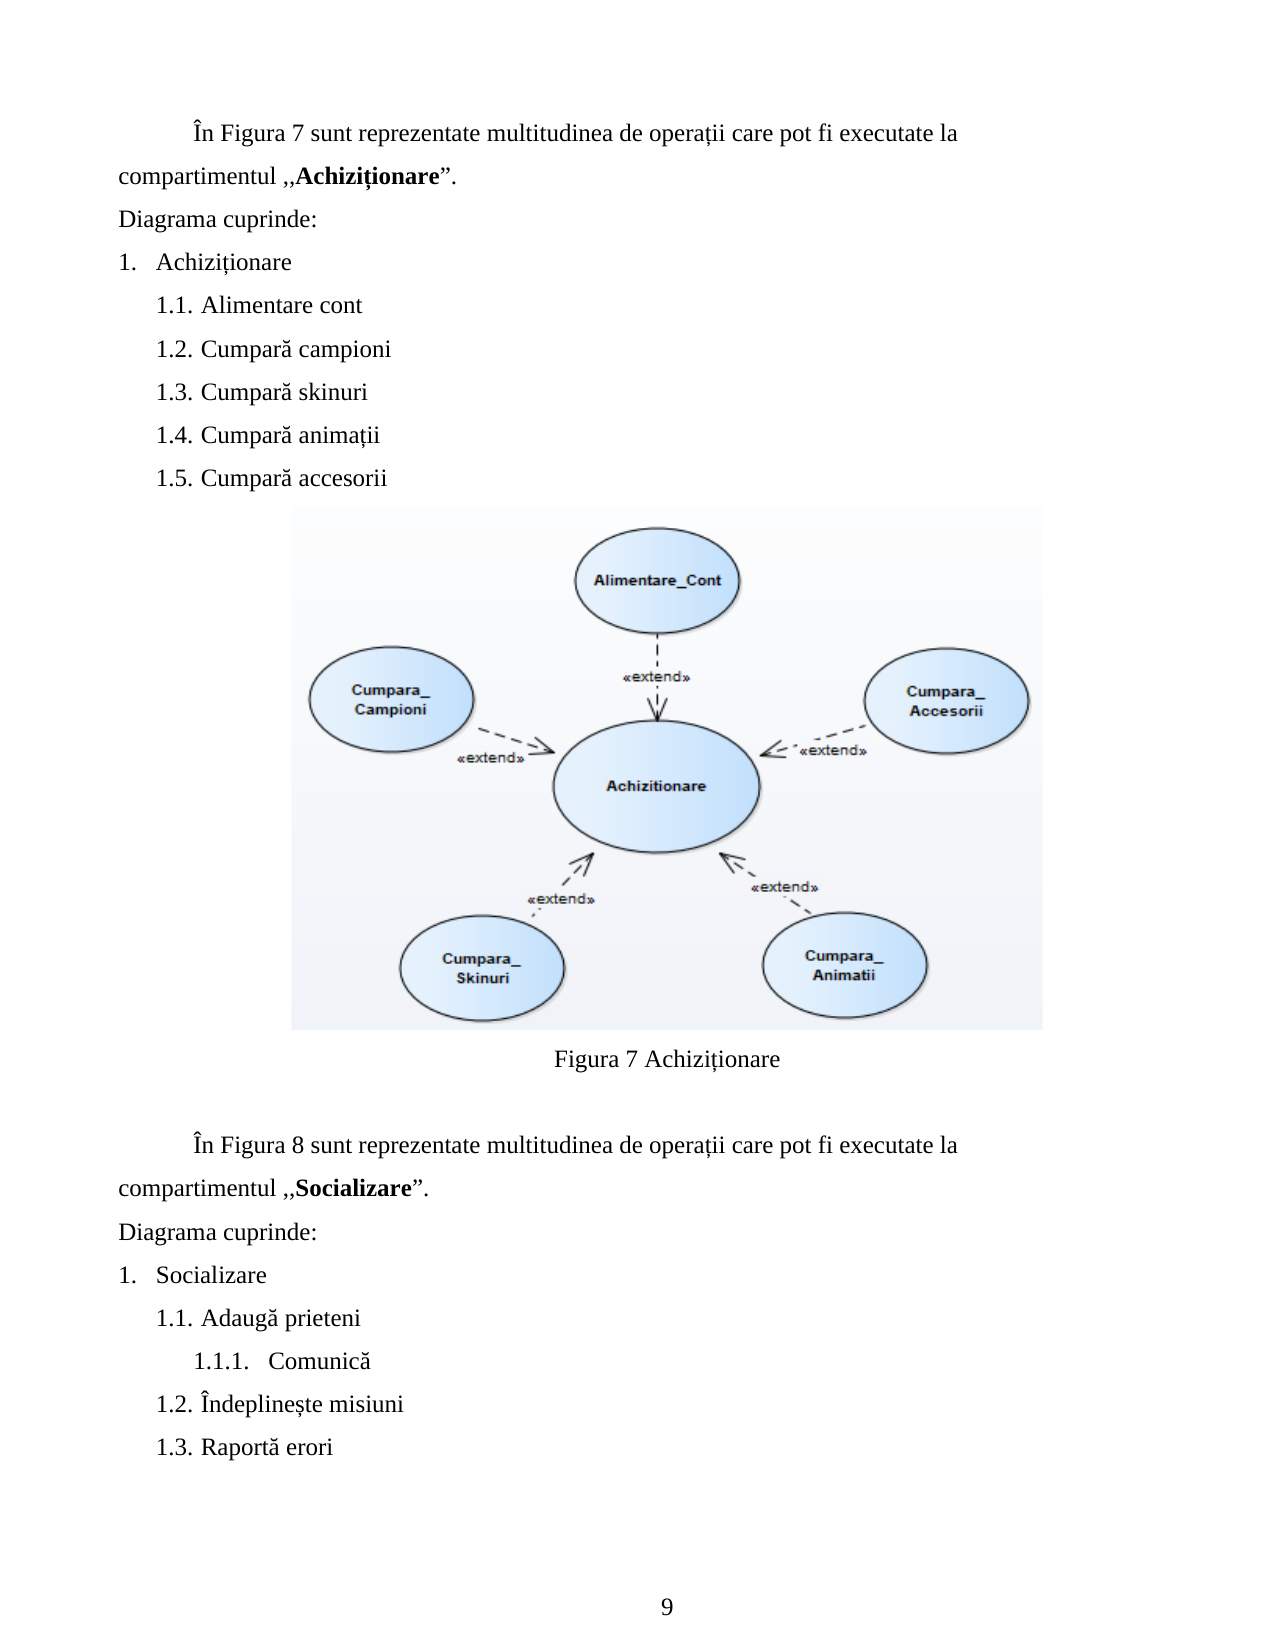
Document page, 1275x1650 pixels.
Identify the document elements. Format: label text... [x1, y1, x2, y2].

list Alimentare cont [156, 291, 1216, 319]
text În Figura 8 sunt reprezentate multitudinea de operații care pot fi executate la compartimentul ,,Socializare”. [118, 1130, 1216, 1202]
picture [291, 506, 1043, 1030]
list Cumpară animații [156, 420, 1216, 449]
list Cumpară campioni [156, 334, 1216, 362]
text Figura 7 Achiziționare [118, 1044, 1216, 1073]
text Diagrama cuprinde: [118, 204, 1216, 233]
text Diagrama cuprinde: [118, 1217, 1216, 1245]
list Cumpară accesorii [156, 463, 1216, 492]
text În Figura 7 sunt reprezentate multitudinea de operații care pot fi executate la compartimentul ,,Achiziționare”. [118, 118, 1216, 190]
list Cumpară skinuri [156, 377, 1216, 406]
list Îndeplinește misiuni [156, 1389, 1216, 1418]
list Socializare [118, 1260, 1216, 1288]
list Raportă erori [156, 1432, 1216, 1461]
list Adaugă prieteni [156, 1303, 1216, 1332]
list Comunică [193, 1346, 1216, 1375]
list Achiziționare [118, 247, 1216, 276]
